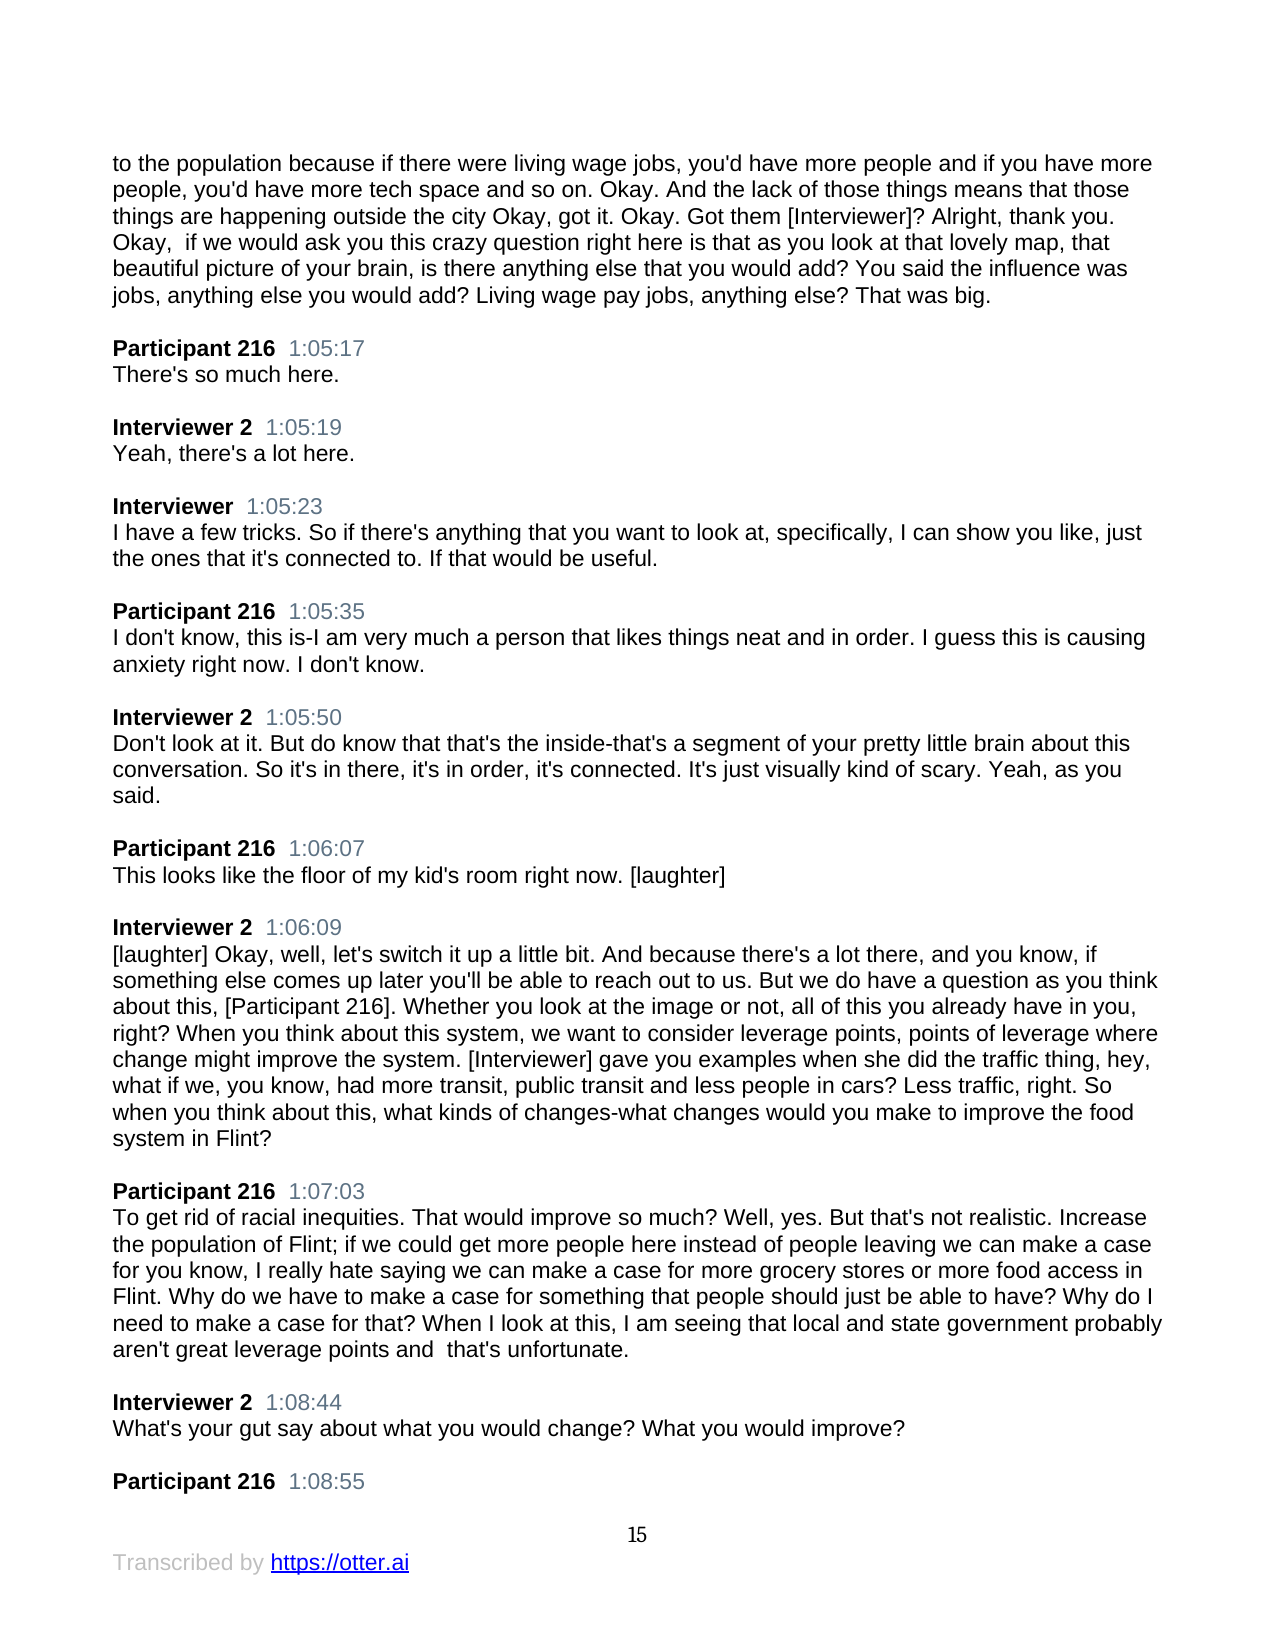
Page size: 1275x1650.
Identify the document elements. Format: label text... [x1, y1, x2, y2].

text Interviewer 2 1:05:50 [112, 703, 1162, 730]
text Interviewer 2 1:08:44 [112, 1389, 1162, 1415]
text Participant 216 1:08:55 [112, 1468, 1162, 1494]
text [112, 150, 1162, 308]
text What's your gut say about what you would change? What you would improve? [112, 1415, 1162, 1441]
text Participant 216 1:05:17 [112, 334, 1162, 361]
text Participant 216 1:05:35 [112, 598, 1162, 624]
text Interviewer 1:05:23 [112, 493, 1162, 519]
text [laughter] Okay, well, let's switch it up a little bit. And because there's a lot there, and you know, if something else comes up later you'll be able to reach out to us. But we do have a question as you think about this, [Participant 216]. Whether you look at the image or not, all of this you already have in you, right? When you think about this system, we want to consider leverage points, points of leverage where change might improve the system. [Interviewer] gave you examples when she did the traffic thing, hey, what if we, you know, had more transit, public transit and less people in cars? Less traffic, right. So when you think about this, what kinds of changes-what changes would you make to improve the food system in Flint? [112, 941, 1162, 1151]
text Interviewer 2 1:05:19 [112, 413, 1162, 440]
text Participant 216 1:07:03 [112, 1178, 1162, 1204]
text This looks like the floor of my kid's room right now. [laughter] [112, 862, 1162, 888]
text Interviewer 2 1:06:09 [112, 914, 1162, 941]
text Participant 216 1:06:07 [112, 835, 1162, 862]
text I don't know, this is-I am very much a person that likes things neat and in order. I guess this is causing anxiety right now. I don't know. [112, 624, 1162, 677]
text To get rid of racial inequities. That would improve so much? Well, yes. But that's not realistic. Increase the population of Flint; if we could get more people here instead of people leaving we can make a case for you know, I really hate saying we can make a case for more grocery stores or more food access in Flint. Why do we have to make a case for something that people should just be able to have? Why do I need to make a case for that? When I look at this, I am seeing that local and state government probably aren't great leverage points and that's unfortunate. [112, 1204, 1162, 1362]
text There's so much here. [112, 361, 1162, 387]
text I have a few tricks. So if there's anything that you want to look at, specifically, I can show you like, just the ones that it's connected to. If that would be useful. [112, 519, 1162, 572]
text Yeah, there's a lot here. [112, 440, 1162, 466]
text Don't look at it. But do know that that's the inside-that's a segment of your pretty little brain about this conversation. So it's in there, it's in order, it's connected. It's just visually kind of scary. Yeah, as you said. [112, 730, 1162, 809]
